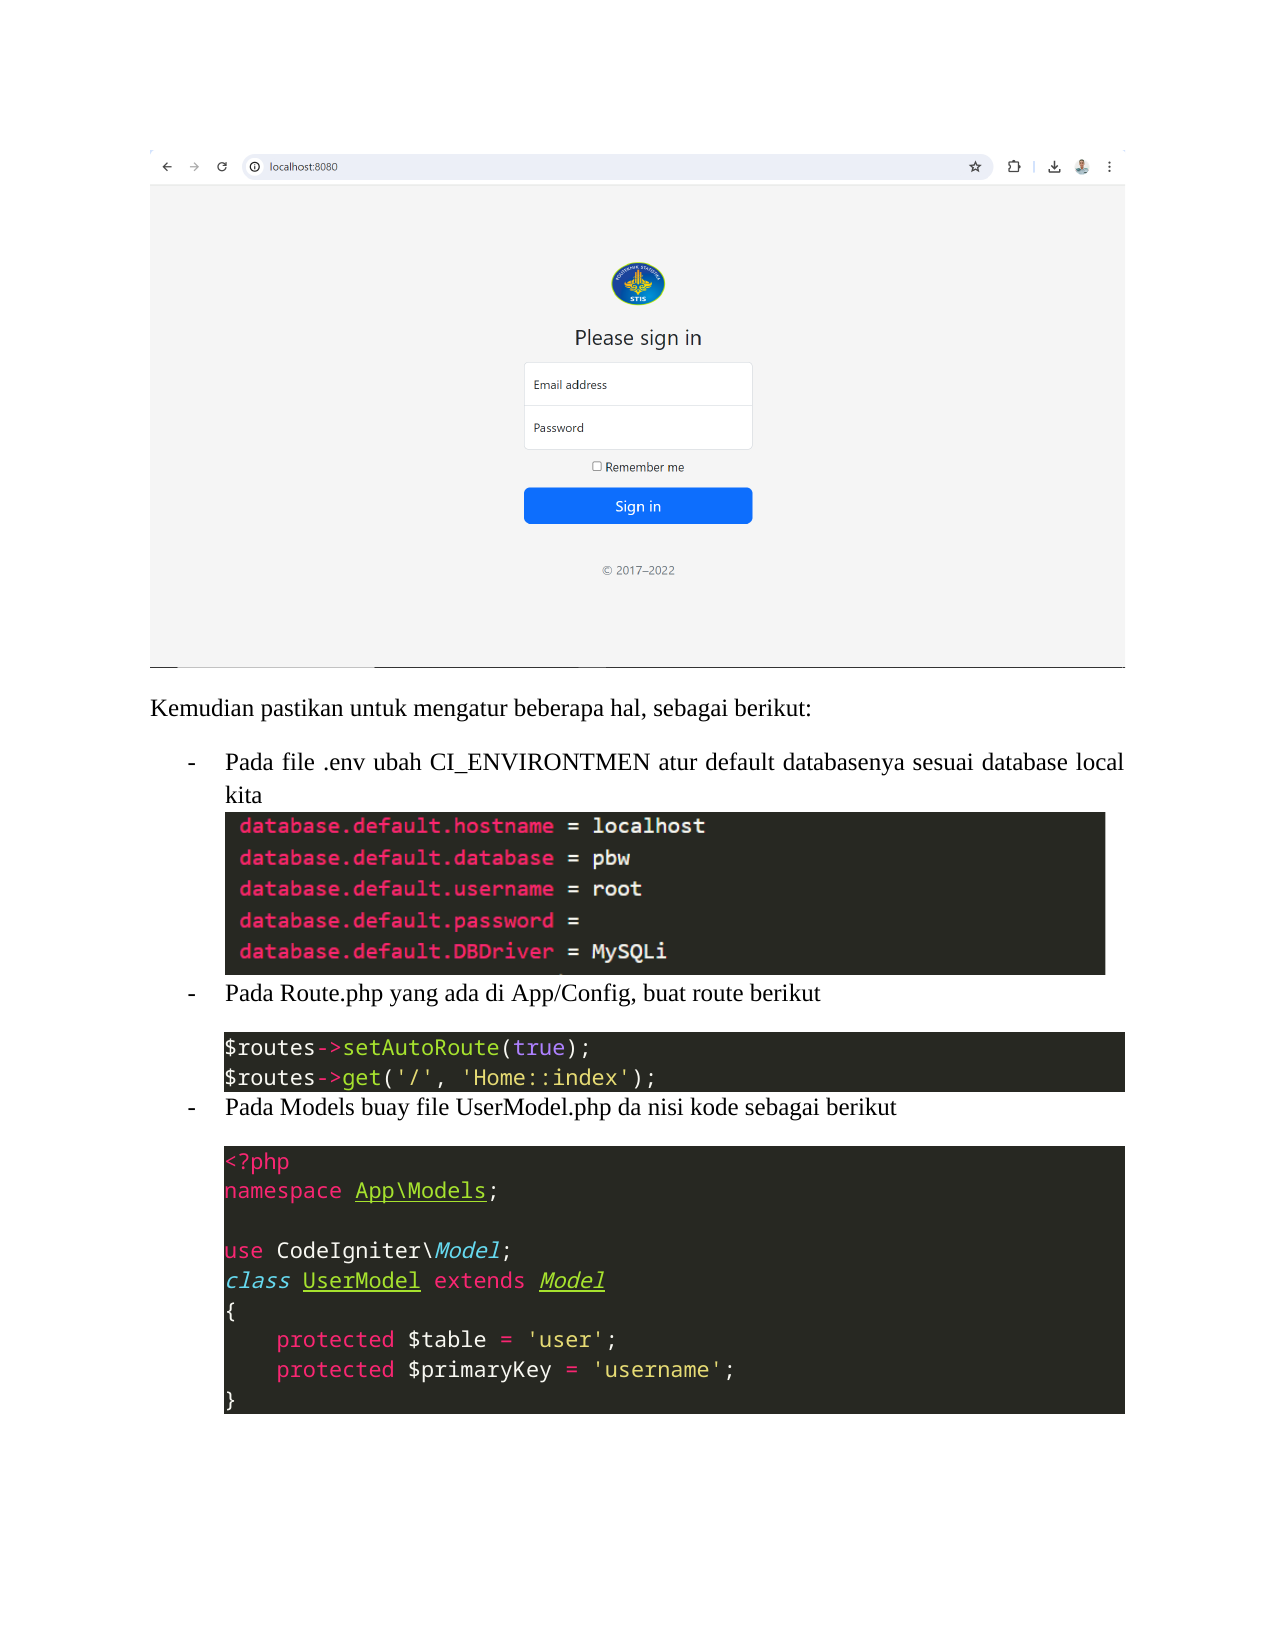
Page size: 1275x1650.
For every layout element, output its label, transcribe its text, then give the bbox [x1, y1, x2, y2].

list Pada Route.php yang ada di App/Config, buat route berikut [187, 978, 1125, 1007]
picture [225, 812, 1106, 975]
text class UserModel extends Model [224, 1265, 1125, 1294]
text Kemudian pastikan untuk mengatur beberapa hal, sebagai berikut: [150, 693, 1125, 722]
text } [224, 1384, 1125, 1414]
text protected $primaryKey = 'username'; [224, 1354, 1125, 1384]
list Pada Models buay file UserModel.php da nisi kode sebagai berikut [187, 1092, 1125, 1121]
text use CodeIgniter\Model; [224, 1235, 1125, 1265]
text $routes->setAutoRoute(true); [224, 1032, 1125, 1062]
text namespace App\Models; [224, 1175, 1125, 1205]
picture [150, 150, 1125, 668]
text $routes->get('/', 'Home::index'); [224, 1062, 1125, 1092]
text protected $table = 'user'; [224, 1324, 1125, 1354]
list Pada file .env ubah CI_ENVIRONTMEN atur default databasenya sesuai database local kita [187, 747, 1125, 808]
text { [224, 1294, 1125, 1324]
text <?php [224, 1146, 1125, 1175]
